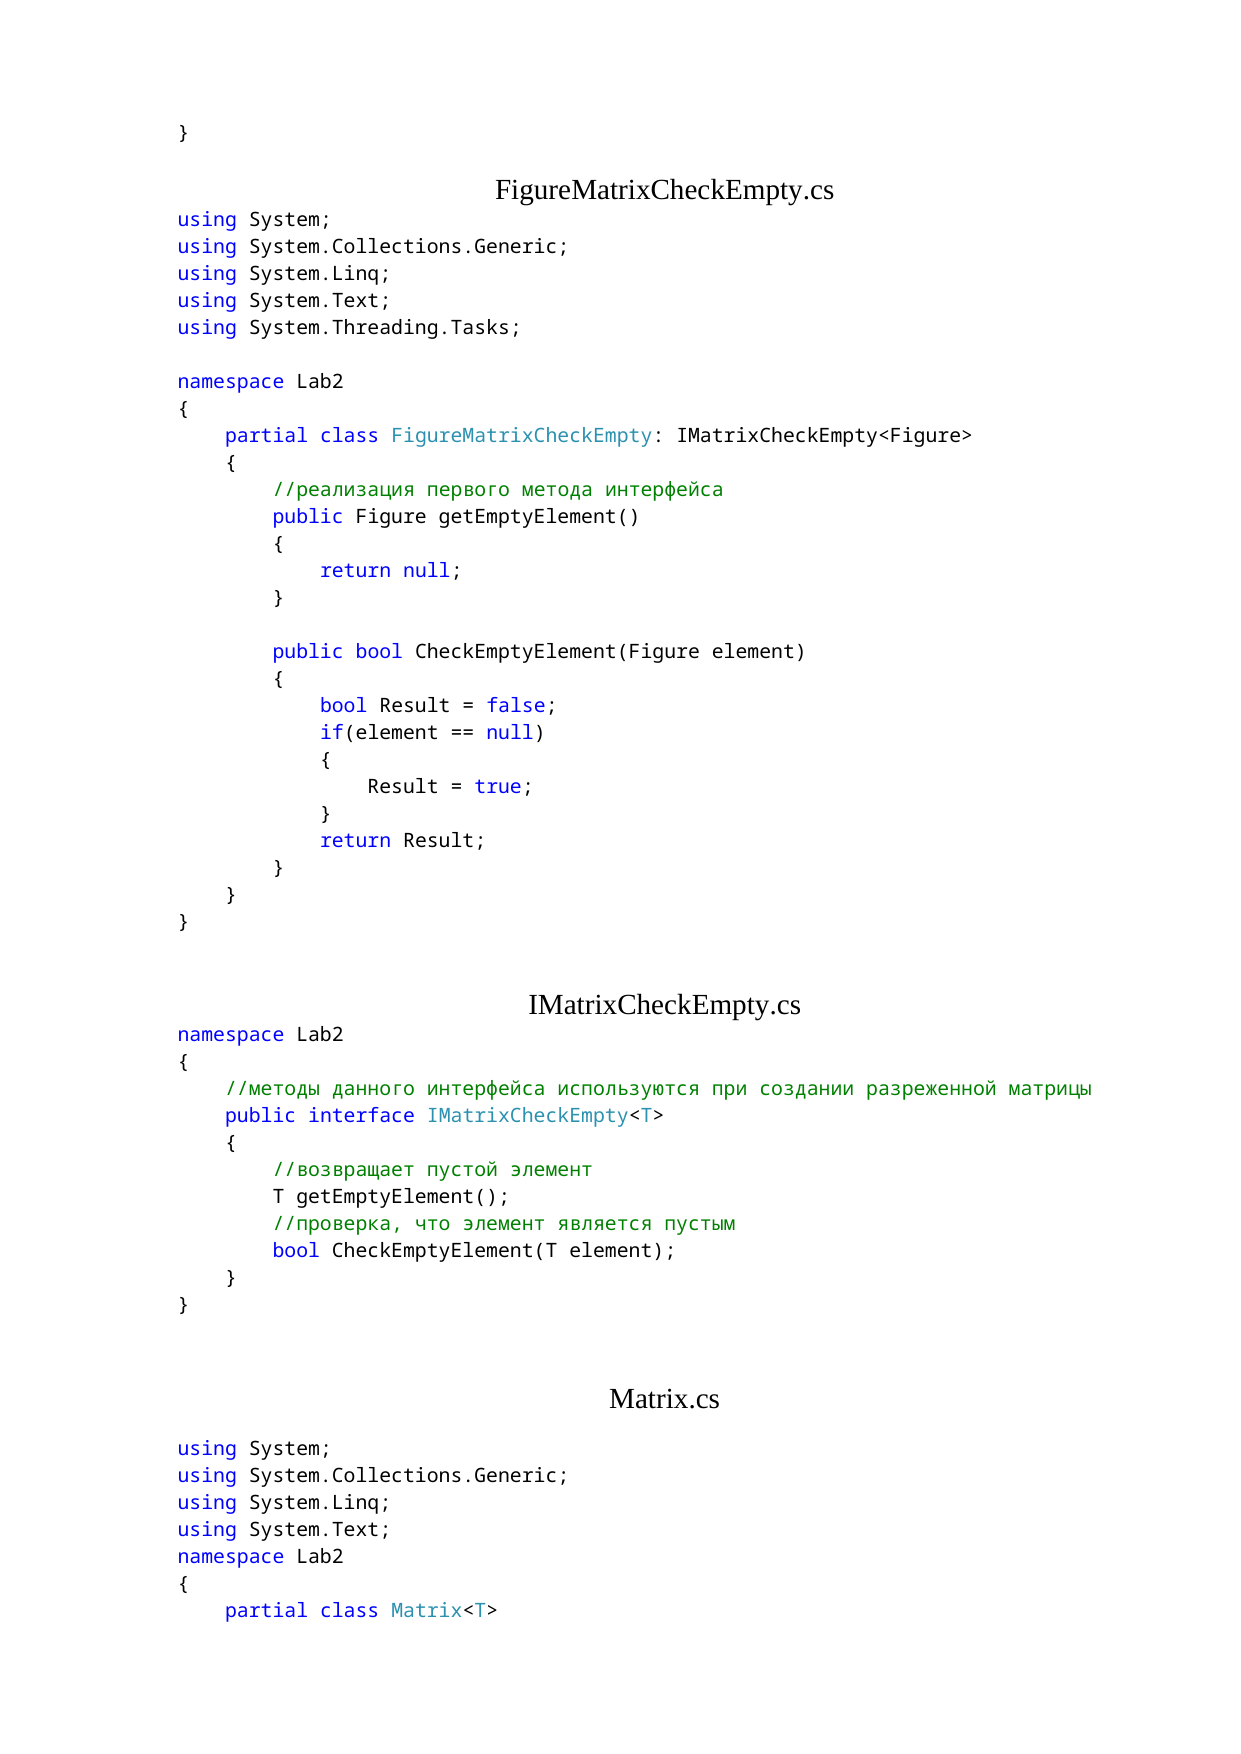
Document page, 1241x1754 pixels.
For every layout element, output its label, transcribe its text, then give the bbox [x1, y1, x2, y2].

text namespace Lab2 [177, 1020, 1152, 1047]
text public interface IMatrixCheckEmpty<T> [177, 1101, 1152, 1128]
text using System.Collections.Generic; [177, 233, 1152, 259]
text using System.Text; [177, 287, 1152, 313]
text //возвращает пустой элемент [177, 1155, 1152, 1182]
text } [177, 583, 1152, 610]
text Matrix.cs [177, 1382, 1152, 1415]
text bool CheckEmptyElement(T element); [177, 1236, 1152, 1263]
text using System.Collections.Generic; [177, 1461, 1152, 1488]
text } [177, 1263, 1152, 1290]
text { [177, 664, 1152, 691]
text using System.Linq; [177, 1488, 1152, 1515]
text { [177, 1569, 1152, 1596]
text if(element == null) [177, 718, 1152, 745]
text using System; [177, 1434, 1152, 1461]
text //методы данного интерфейса используются при создании разреженной матрицы [177, 1074, 1152, 1101]
text partial class FigureMatrixCheckEmpty: IMatrixCheckEmpty<Figure> [177, 421, 1152, 448]
text using System; [177, 206, 1152, 233]
text { [177, 745, 1152, 772]
text } [177, 118, 1152, 145]
text IMatrixCheckEmpty.cs [177, 987, 1152, 1020]
text { [177, 1128, 1152, 1155]
text return null; [177, 556, 1152, 583]
text //реализация первого метода интерфейса [177, 475, 1152, 502]
text namespace Lab2 [177, 1542, 1152, 1569]
text namespace Lab2 [177, 367, 1152, 394]
text FigureMatrixCheckEmpty.cs [177, 172, 1152, 206]
text Result = true; [177, 772, 1152, 799]
text { [177, 529, 1152, 556]
text bool Result = false; [177, 691, 1152, 718]
text } [177, 1290, 1152, 1317]
text public Figure getEmptyElement() [177, 502, 1152, 529]
text } [177, 853, 1152, 880]
text using System.Text; [177, 1515, 1152, 1542]
text } [177, 880, 1152, 907]
text return Result; [177, 826, 1152, 853]
text } [177, 907, 1152, 934]
text { [177, 394, 1152, 421]
text } [177, 799, 1152, 826]
text //проверка, что элемент является пустым [177, 1209, 1152, 1236]
text T getEmptyElement(); [177, 1182, 1152, 1209]
text { [177, 1047, 1152, 1074]
text { [177, 448, 1152, 475]
text public bool CheckEmptyElement(Figure element) [177, 637, 1152, 664]
text using System.Linq; [177, 259, 1152, 287]
text partial class Matrix<T> [177, 1596, 1152, 1623]
text using System.Threading.Tasks; [177, 313, 1152, 341]
